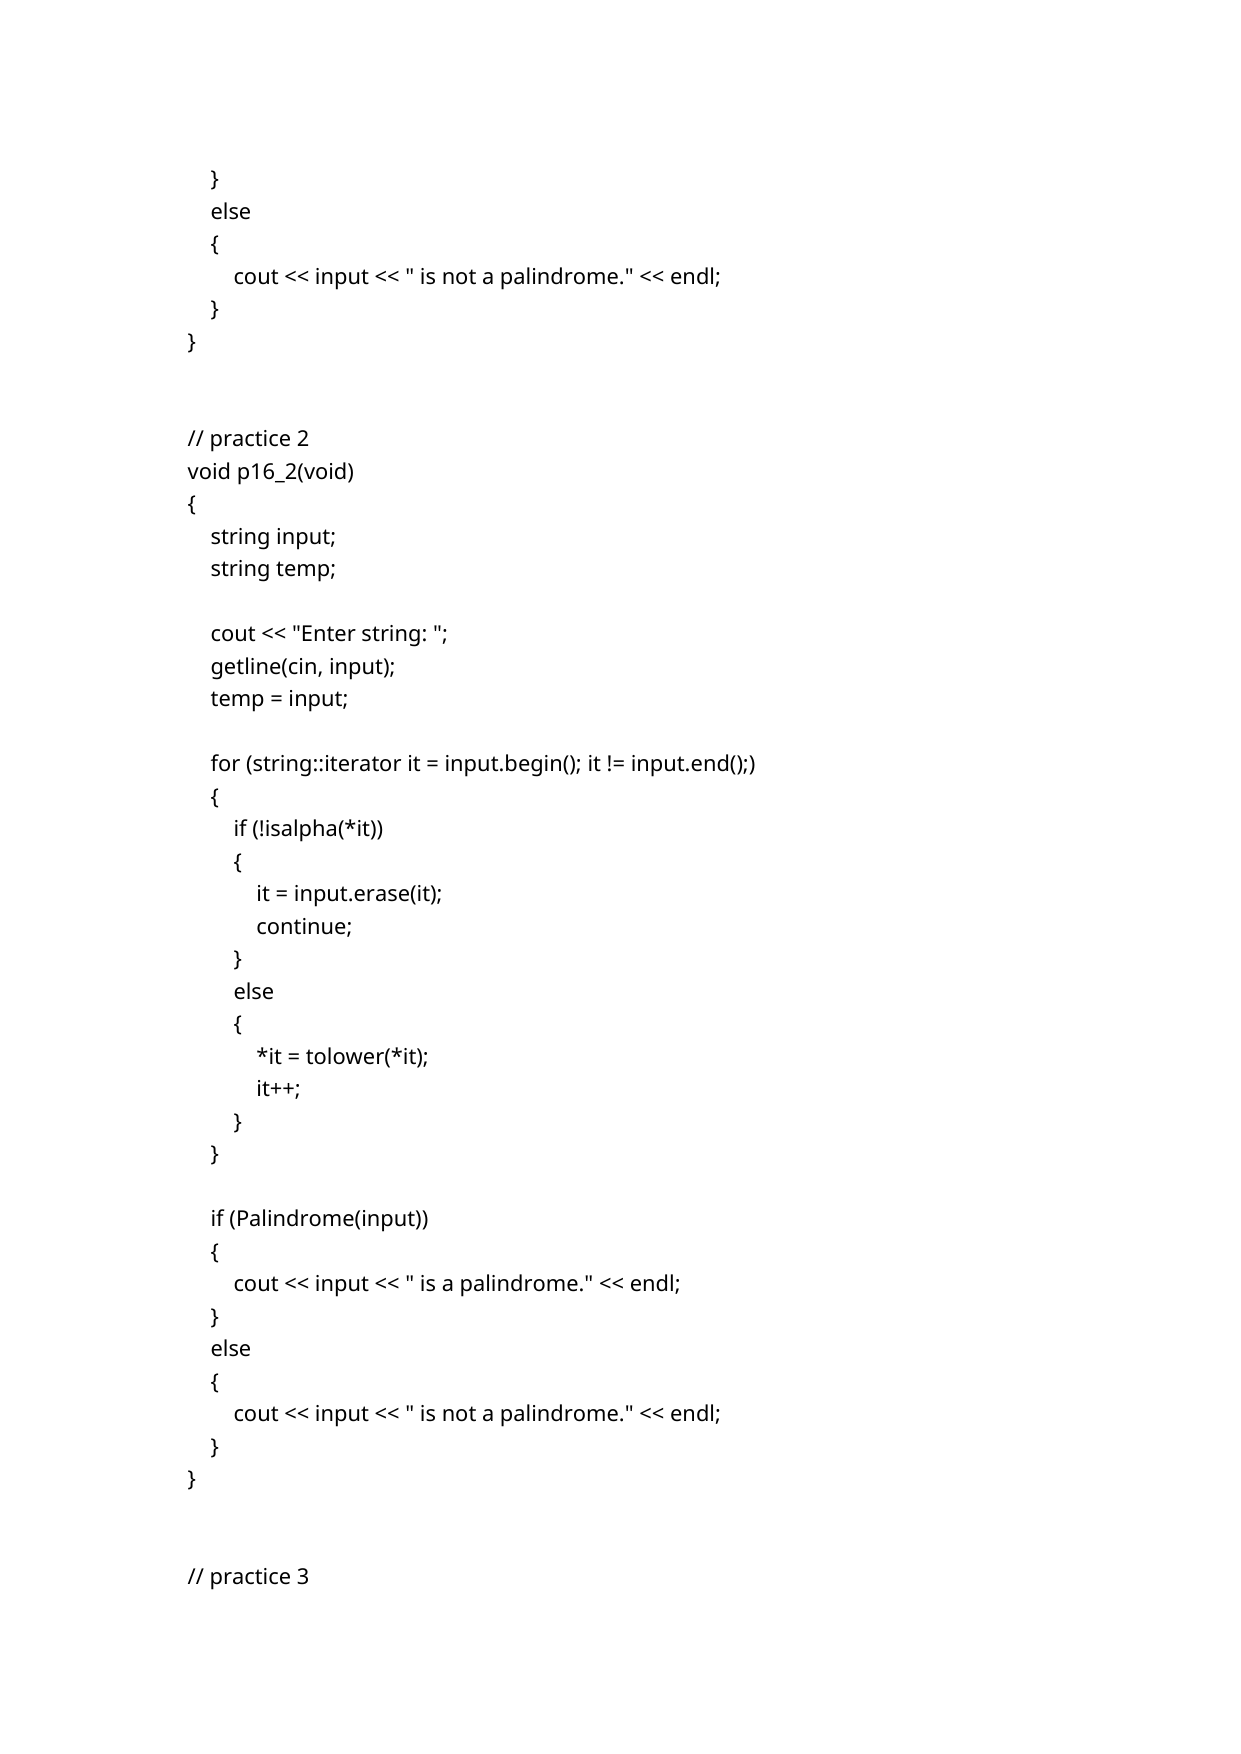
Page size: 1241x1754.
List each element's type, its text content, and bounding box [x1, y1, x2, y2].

text temp = input; [187, 682, 1053, 714]
text it = input.erase(it); [187, 877, 1053, 909]
text { [187, 779, 1053, 812]
text *it = tolower(*it); [187, 1039, 1053, 1072]
text else [187, 194, 1053, 227]
text } [187, 162, 1053, 194]
text { [187, 487, 1053, 519]
text if (Palindrome(input)) [187, 1202, 1053, 1234]
text cout << input << " is a palindrome." << endl; [187, 1267, 1053, 1299]
text } [187, 1299, 1053, 1332]
text } [187, 942, 1053, 974]
text for (string::iterator it = input.begin(); it != input.end();) [187, 747, 1053, 779]
text if (!isalpha(*it)) [187, 812, 1053, 844]
text } [187, 1429, 1053, 1462]
text } [187, 1137, 1053, 1169]
text { [187, 1007, 1053, 1039]
text cout << "Enter string: "; [187, 617, 1053, 649]
text string input; [187, 519, 1053, 552]
text } [187, 1462, 1053, 1494]
text continue; [187, 909, 1053, 942]
text } [187, 292, 1053, 324]
text { [187, 227, 1053, 259]
text void p16_2(void) [187, 454, 1053, 487]
text else [187, 974, 1053, 1007]
text cout << input << " is not a palindrome." << endl; [187, 259, 1053, 292]
text it++; [187, 1072, 1053, 1104]
text string temp; [187, 552, 1053, 584]
text } [187, 324, 1053, 357]
text { [187, 1234, 1053, 1267]
text cout << input << " is not a palindrome." << endl; [187, 1397, 1053, 1429]
text { [187, 844, 1053, 877]
text // practice 2 [187, 422, 1053, 454]
text else [187, 1332, 1053, 1364]
text // practice 3 [187, 1559, 1053, 1592]
text { [187, 1364, 1053, 1397]
text getline(cin, input); [187, 649, 1053, 682]
text } [187, 1104, 1053, 1137]
